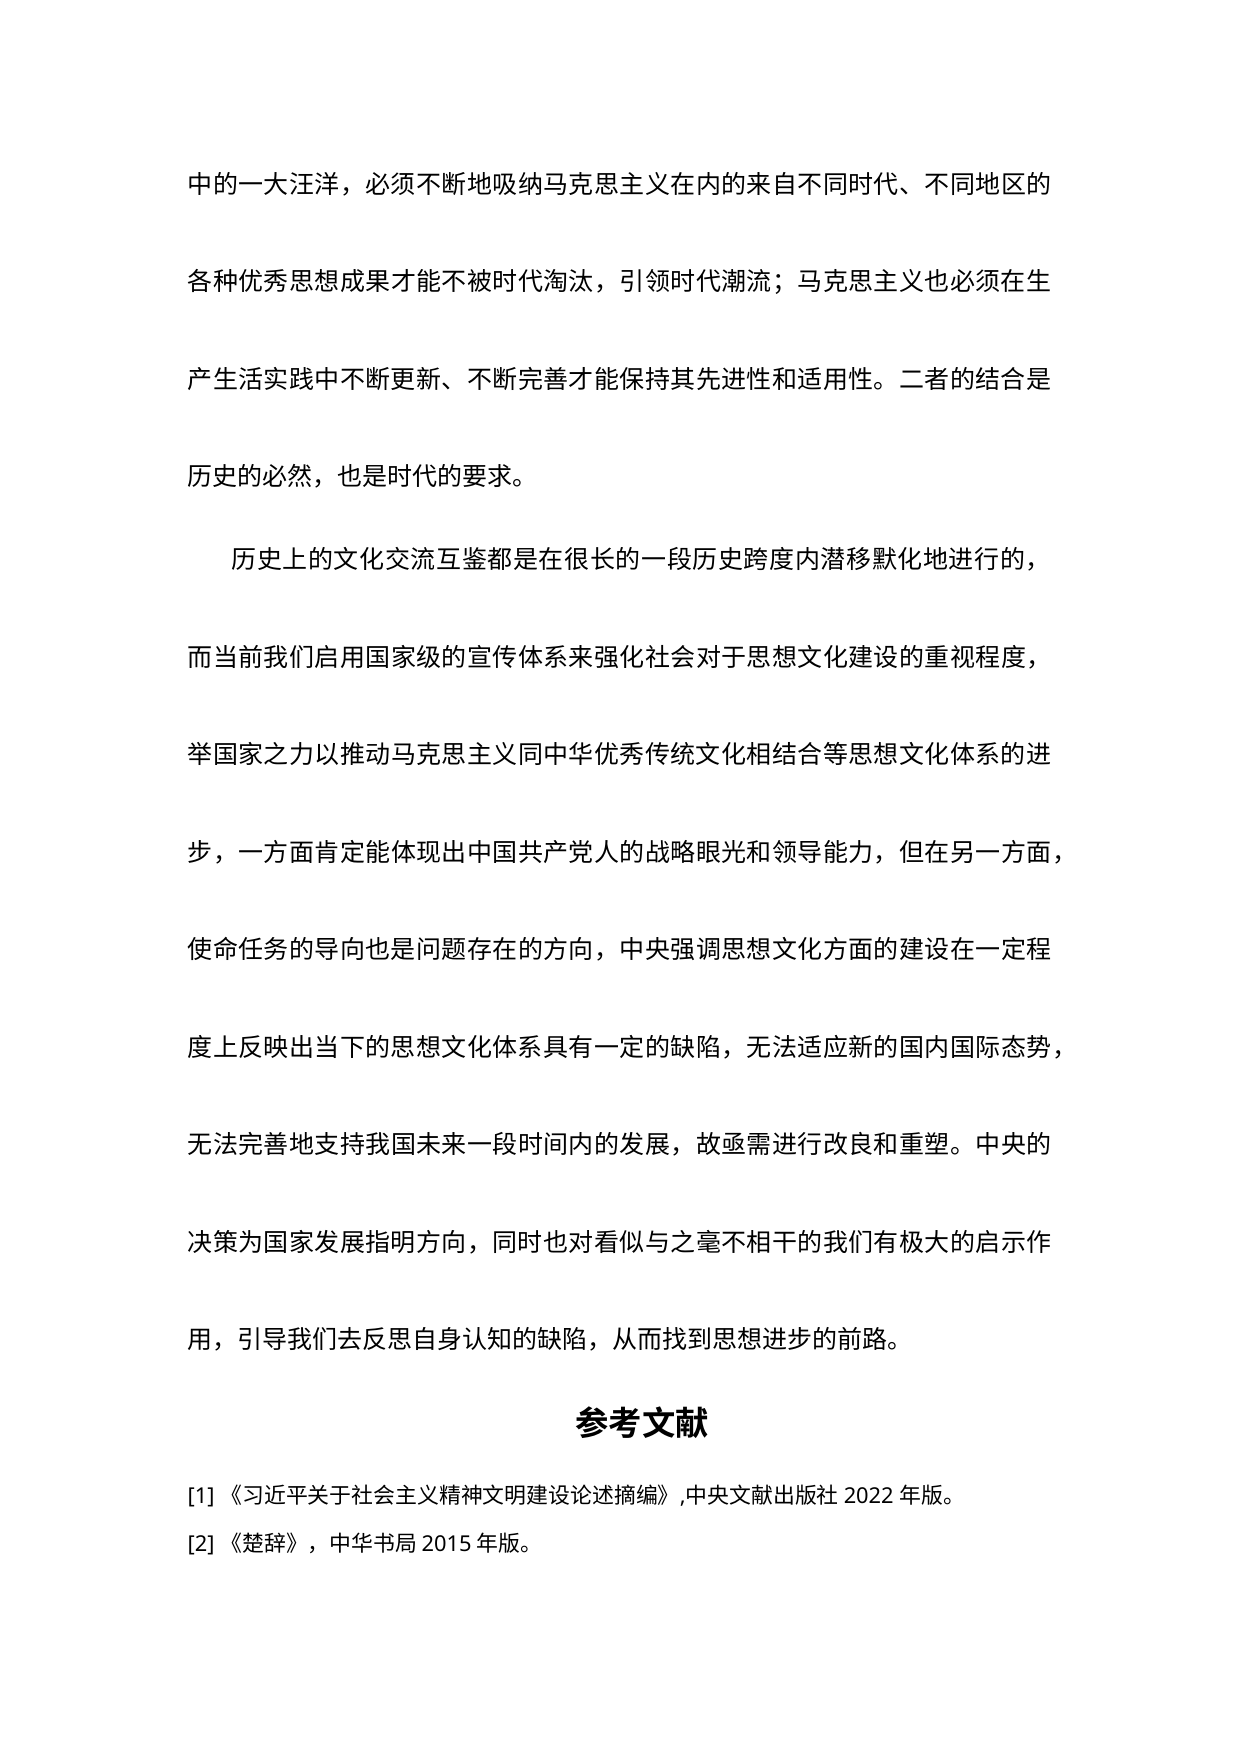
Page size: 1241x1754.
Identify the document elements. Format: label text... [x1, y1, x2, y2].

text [187, 150, 1053, 507]
text 参考文献 [187, 1389, 1053, 1454]
text [2] 《楚辞》，中华书局2015年版。 [187, 1526, 1053, 1559]
text [1] 《习近平关于社会主义精神文明建设论述摘编》,中央文献出版社 2022 年版。 [187, 1478, 1053, 1510]
text 历史上的文化交流互鉴都是在很长的一段历史跨度内潜移默化地进行的，而当前我们启用国家级的宣传体系来强化社会对于思想文化建设的重视程度，举国家之力以推动马克思主义同中华优秀传统文化相结合等思想文化体系的进步，一方面肯定能体现出中国共产党人的战略眼光和领导能力，但在另一方面，使命任务的导向也是问题存在的方向，中央强调思想文化方面的建设在一定程度上反映出当下的思想文化体系具有一定的缺陷，无法适应新的国内国际态势，无法完善地支持我国未来一段时间内的发展，故亟需进行改良和重塑。中央的决策为国家发展指明方向，同时也对看似与之毫不相干的我们有极大的启示作用，引导我们去反思自身认知的缺陷，从而找到思想进步的前路。 [187, 526, 1053, 1371]
